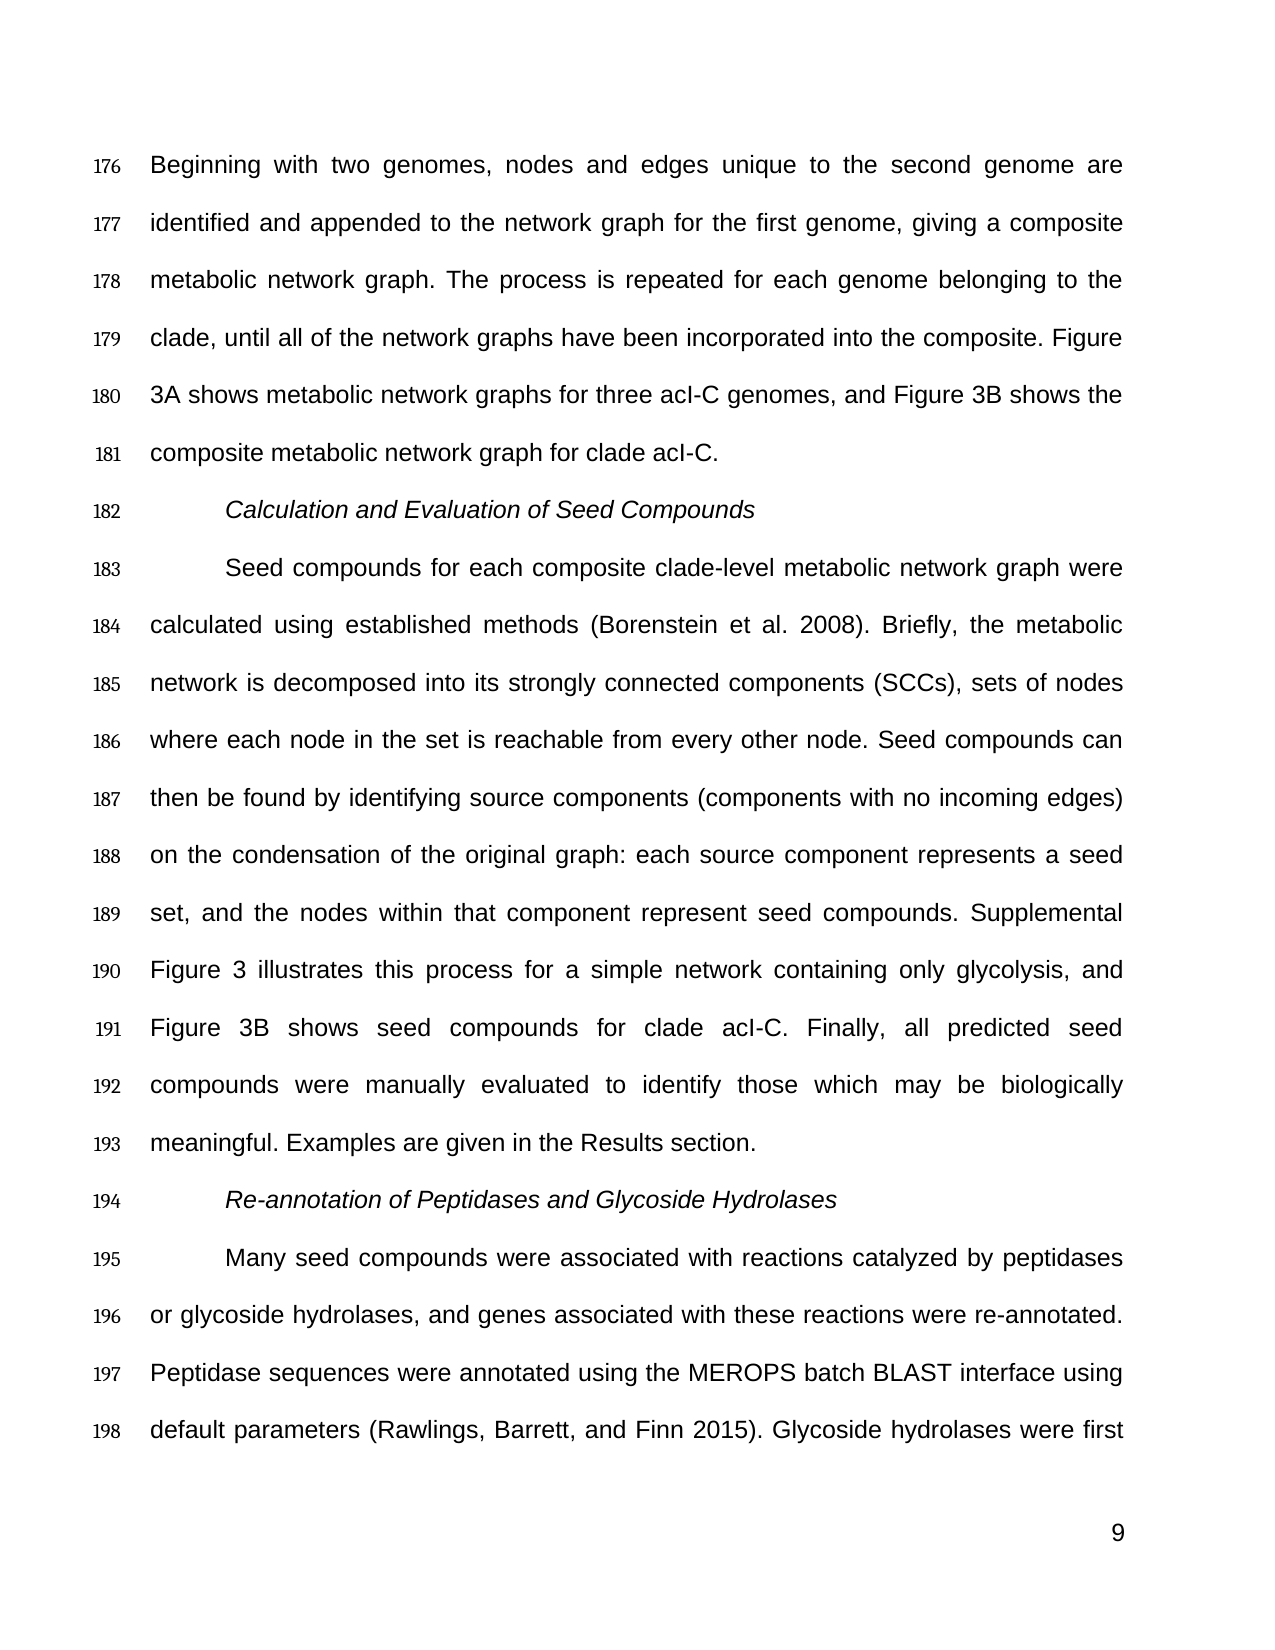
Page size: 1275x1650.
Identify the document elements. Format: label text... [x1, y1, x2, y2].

subtitle Calculation and Evaluation of Seed Compounds [150, 495, 1125, 524]
subtitle Re-annotation of Peptidases and Glycoside Hydrolases [150, 1185, 1125, 1214]
